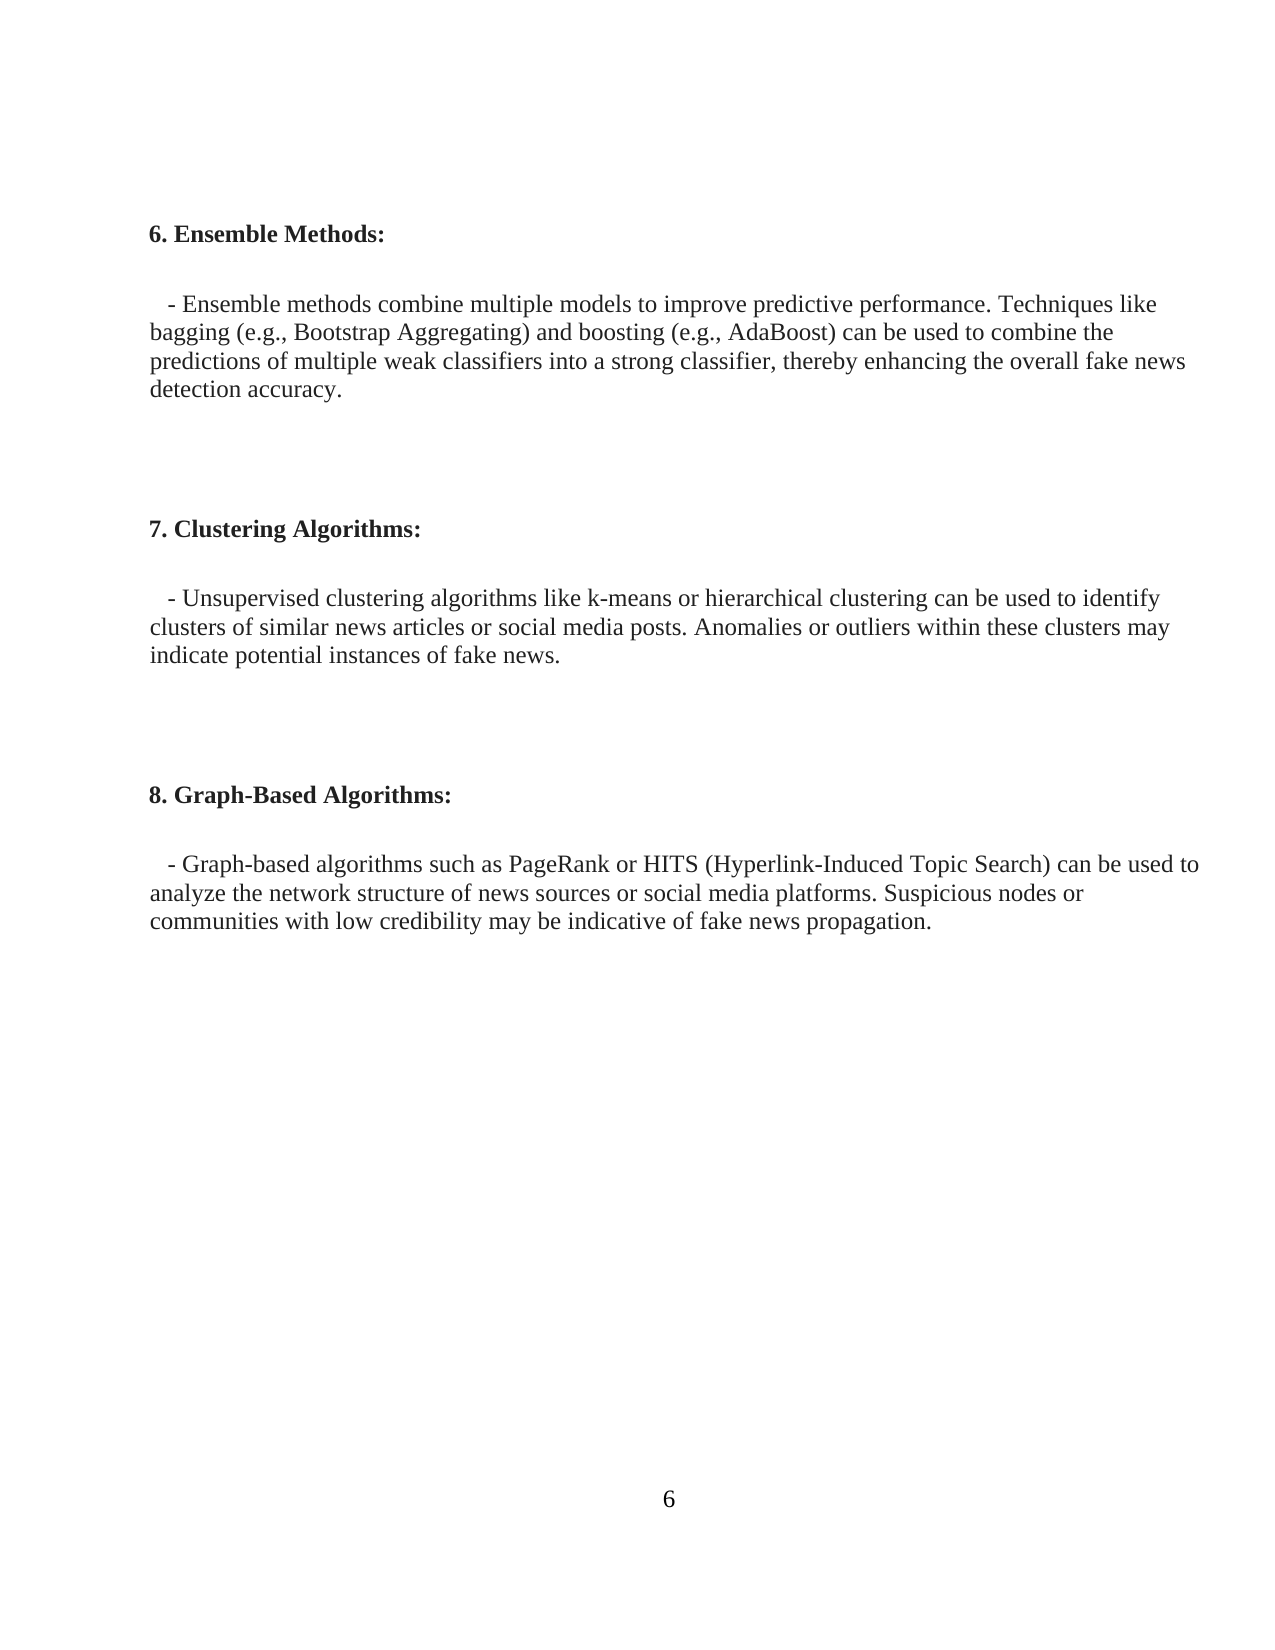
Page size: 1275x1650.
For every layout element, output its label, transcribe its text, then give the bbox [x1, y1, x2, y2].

subtitle Graph-Based Algorithms: [148, 780, 1219, 808]
text - Ensemble methods combine multiple models to improve predictive performance. Techniques like bagging (e.g., Bootstrap Aggregating) and boosting (e.g., AdaBoost) can be used to combine the predictions of multiple weak classifiers into a strong classifier, thereby enhancing the overall fake news detection accuracy. [149, 290, 1186, 403]
subtitle Ensemble Methods: [148, 219, 1219, 248]
text - Unsupervised clustering algorithms like k-means or hierarchical clustering can be used to identify clusters of similar news articles or social media posts. Anomalies or outliers within these clusters may indicate potential instances of fake news. [149, 584, 1170, 669]
text - Graph-based algorithms such as PageRank or HITS (Hyperlink-Induced Topic Search) can be used to analyze the network structure of news sources or social media platforms. Suspicious nodes or communities with low credibility may be indicative of fake news propagation. [149, 850, 1199, 935]
subtitle Clustering Algorithms: [148, 514, 1219, 542]
